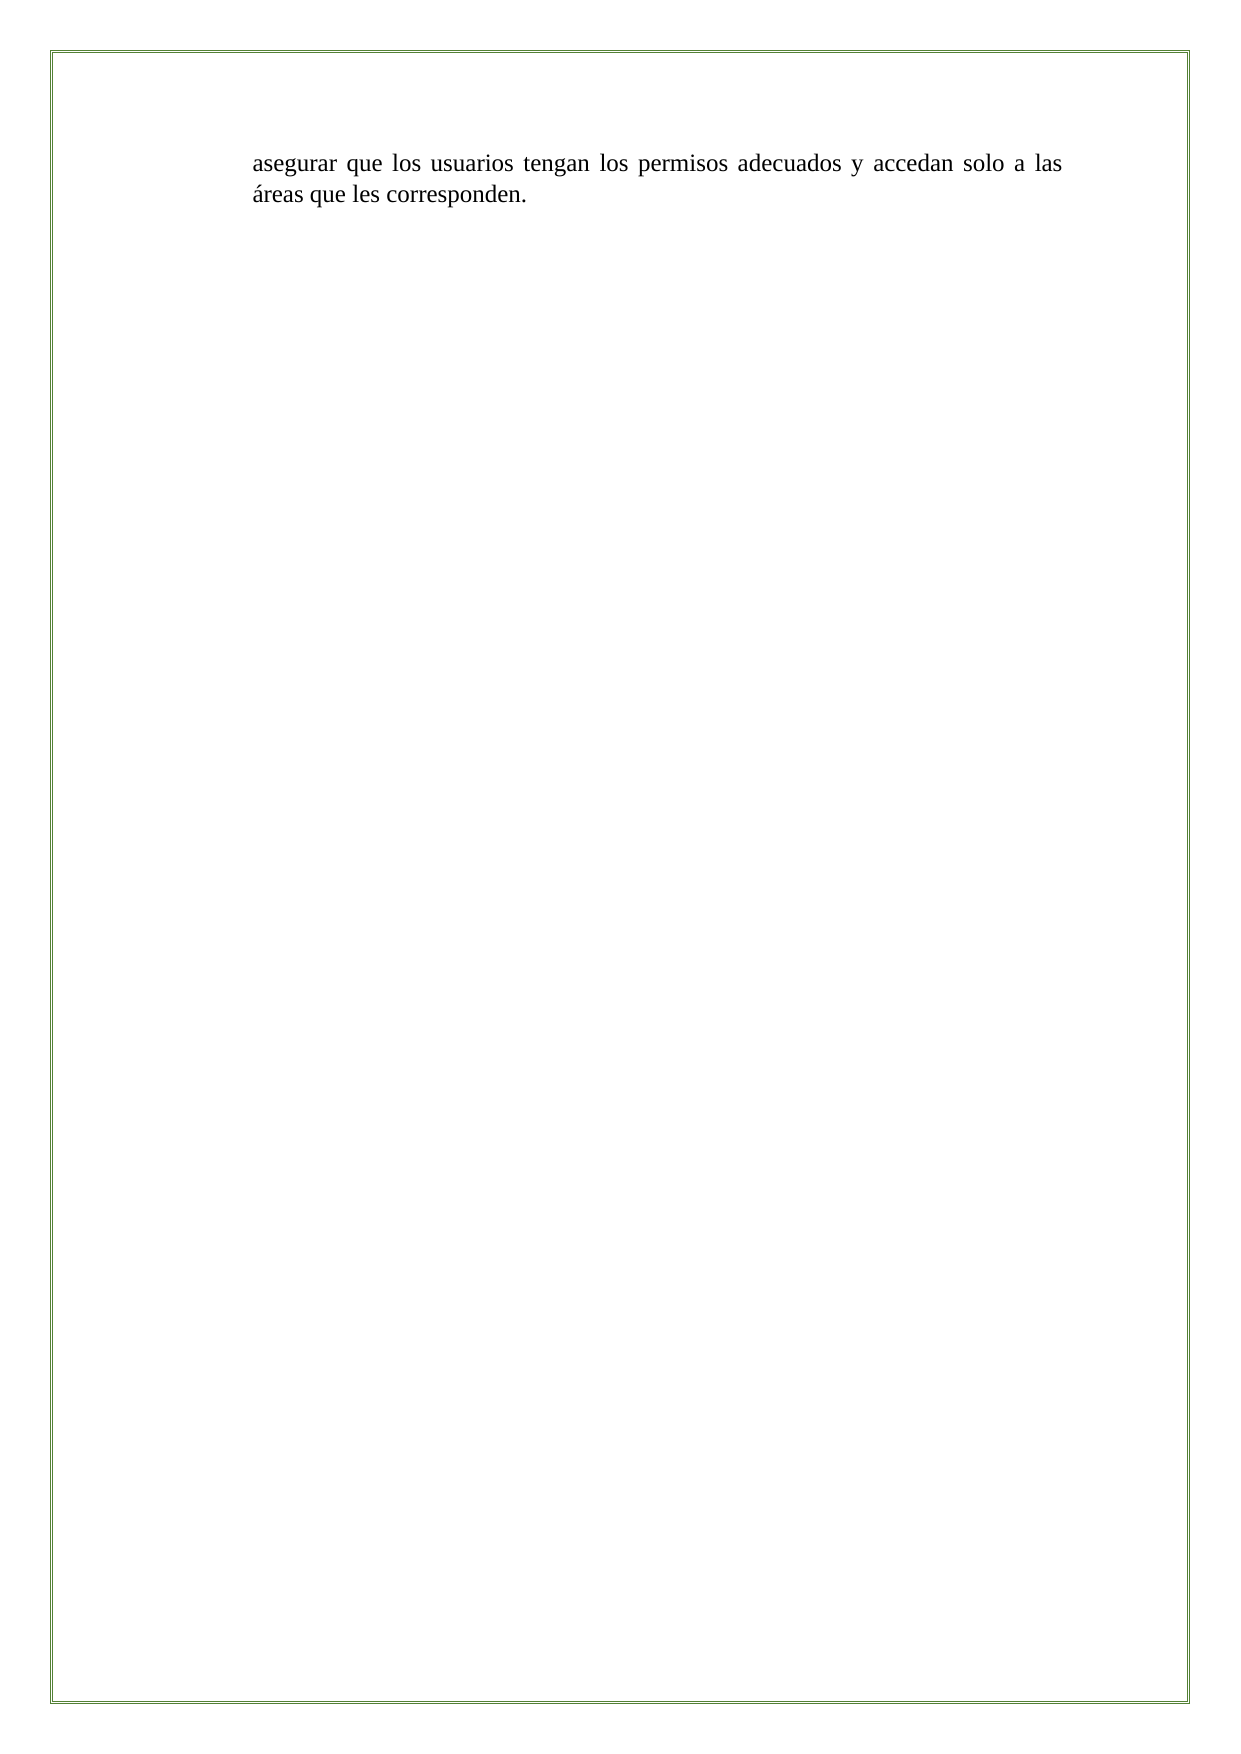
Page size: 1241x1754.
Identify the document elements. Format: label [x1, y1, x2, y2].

list [215, 148, 1063, 207]
